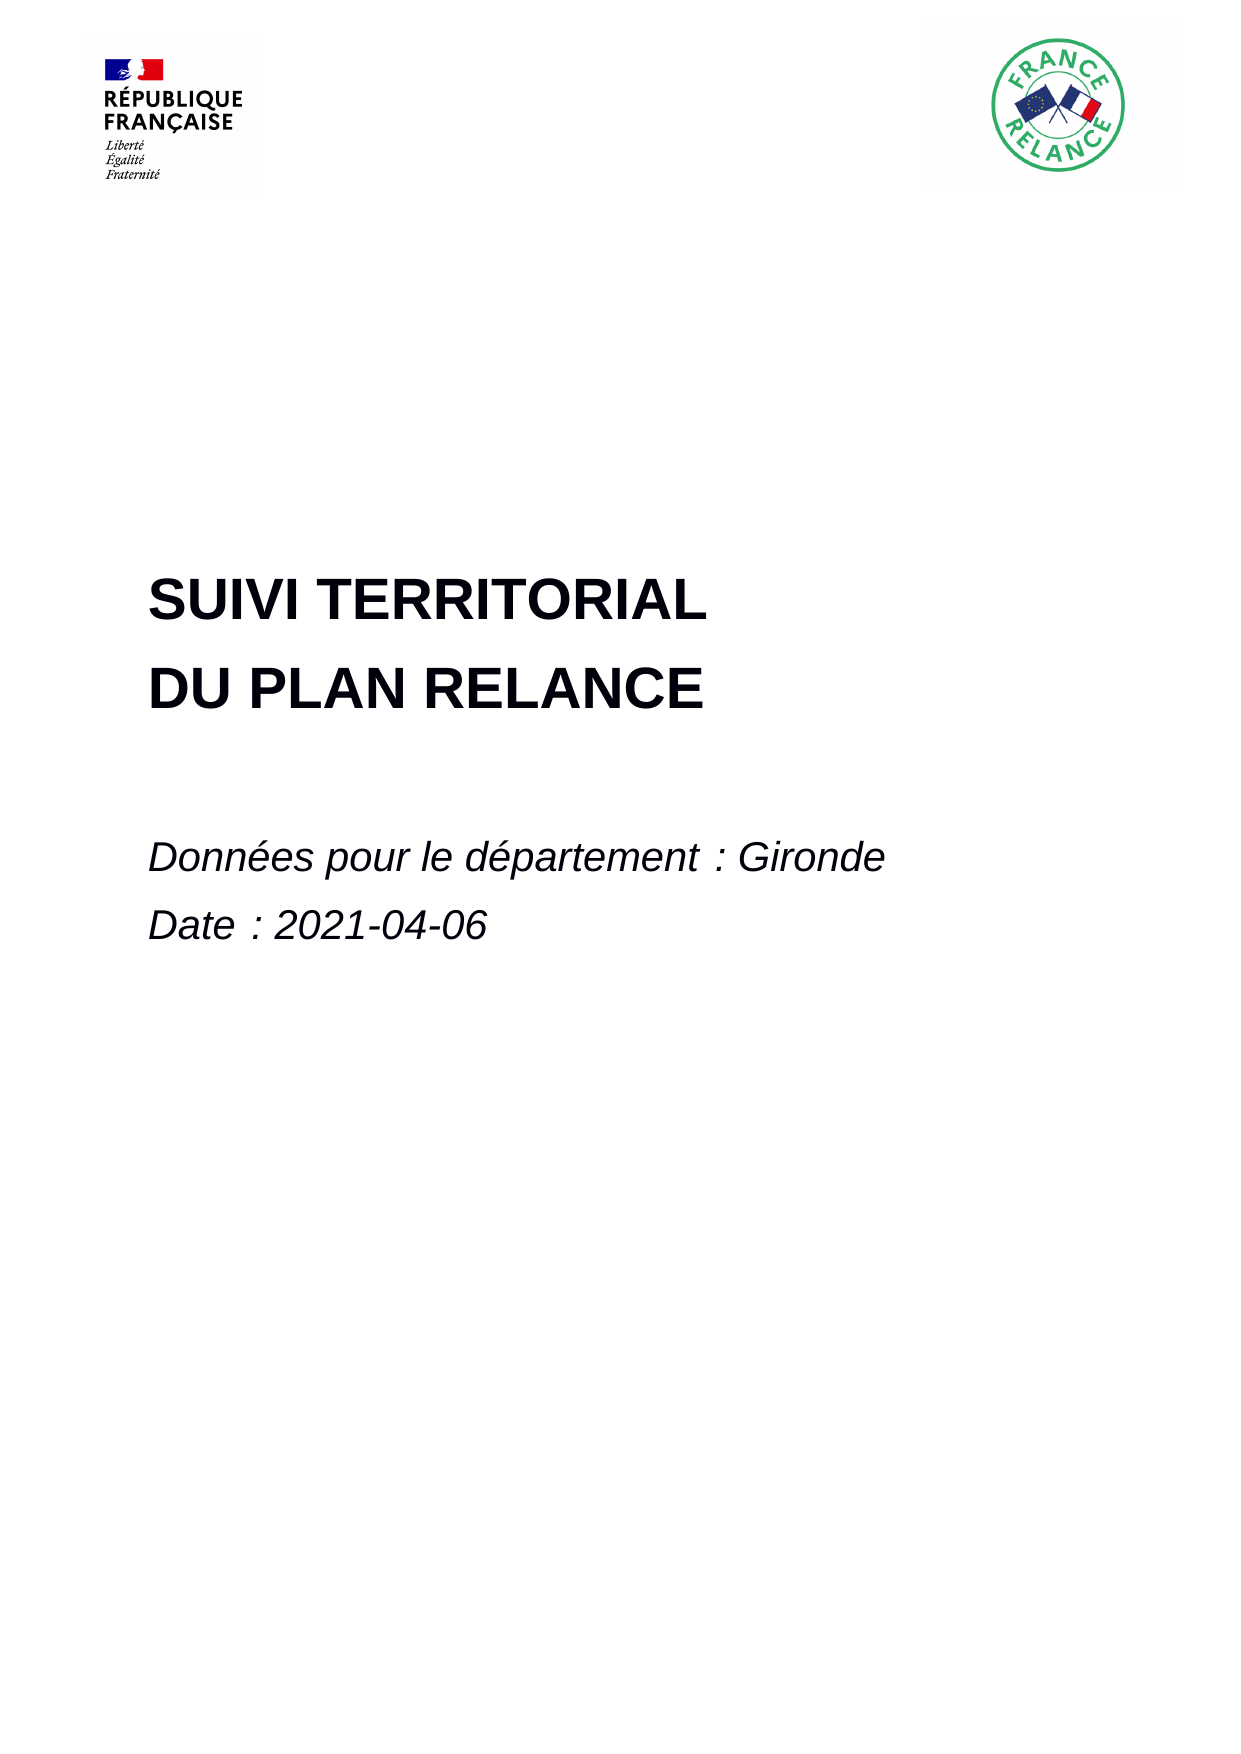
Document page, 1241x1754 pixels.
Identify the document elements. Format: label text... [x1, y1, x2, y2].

picture [84, 39, 259, 198]
text Date : 2021-04-06 [148, 900, 1093, 948]
text Données pour le département : Gironde [148, 832, 1093, 880]
text SUIVI TERRITORIAL [148, 565, 1093, 632]
text DU PLAN RELANCE [148, 654, 1093, 721]
picture [926, 17, 1184, 187]
